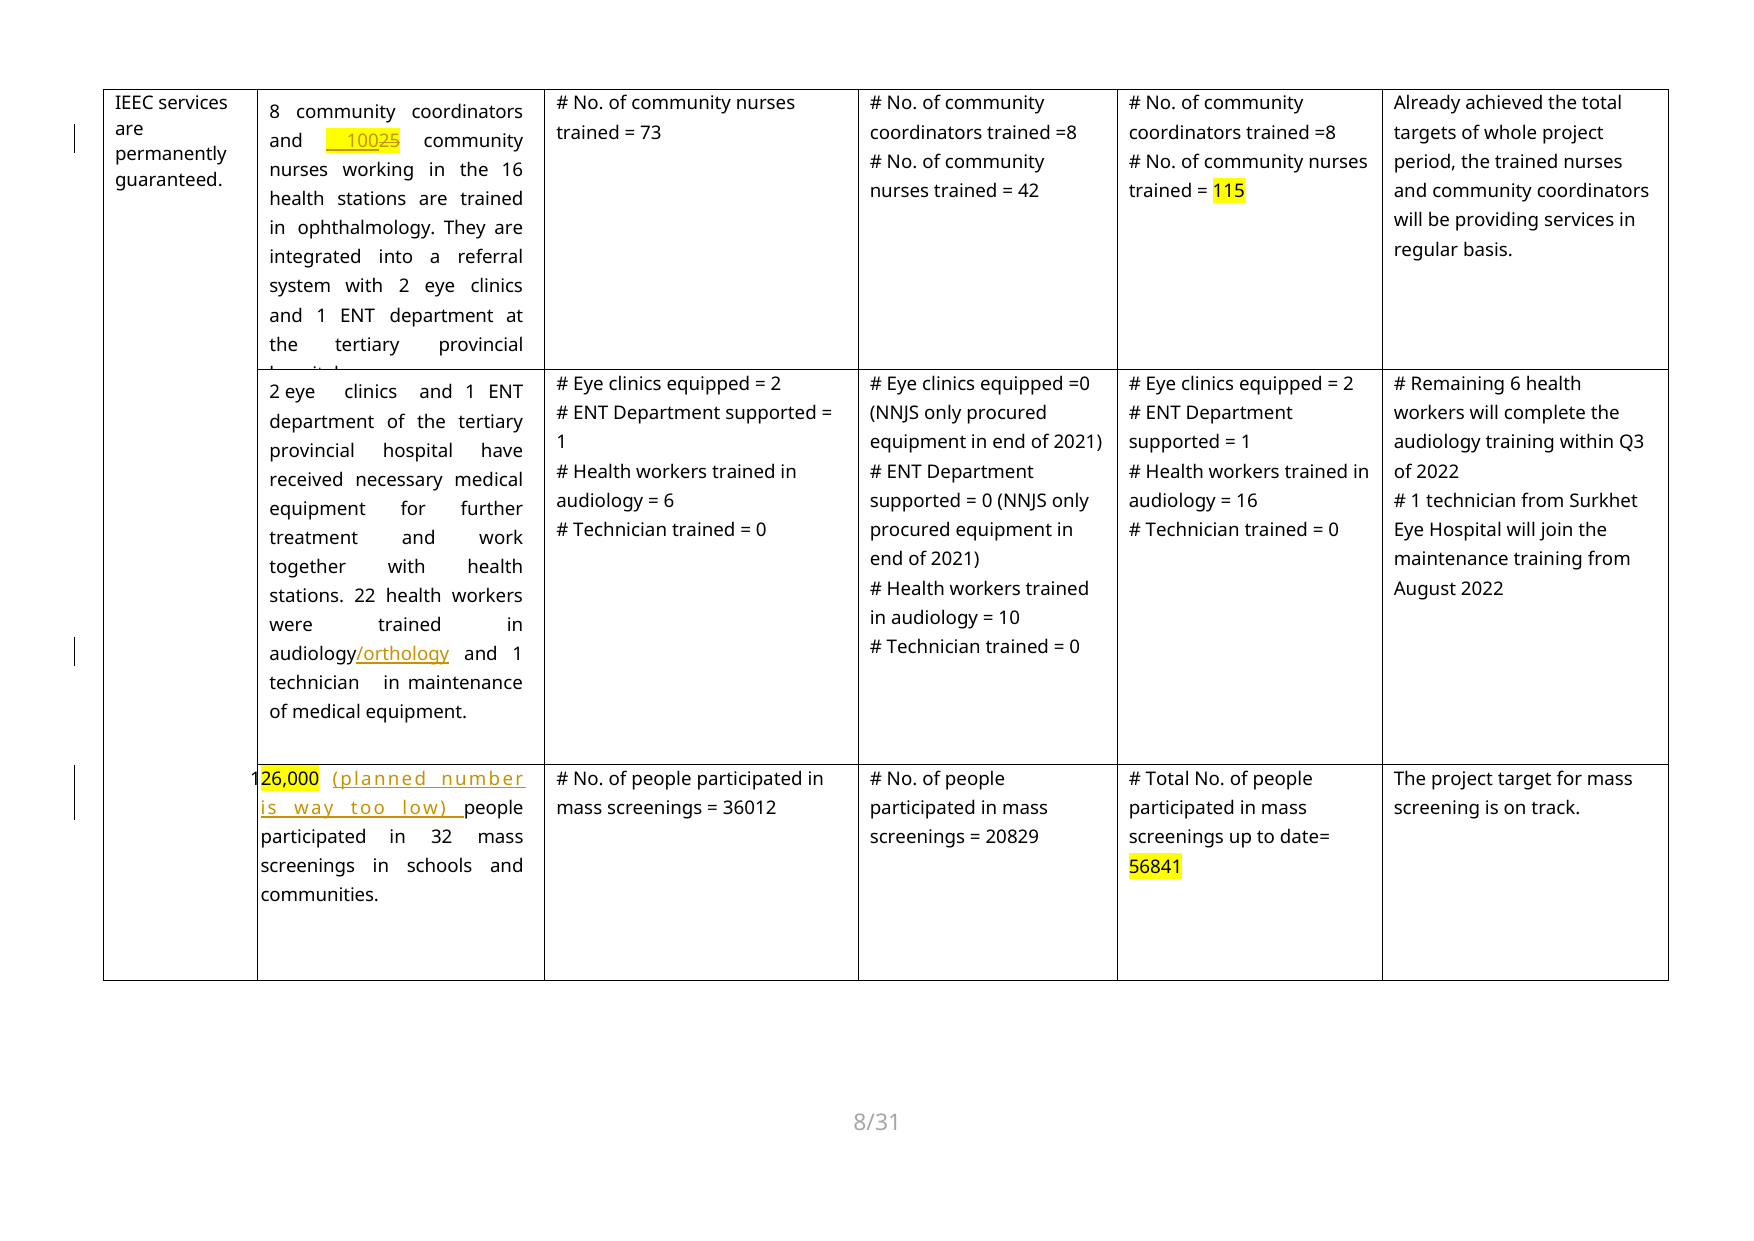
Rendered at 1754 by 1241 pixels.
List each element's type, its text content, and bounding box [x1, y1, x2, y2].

table_cell # Eye clinics equipped =0 (NNJS only procured equipment in end of 2021) # ENT Department supported = 0 (NNJS only procured equipment in end of 2021) # Health workers trained in audiology = 10 # Technician trained = 0 [859, 370, 1117, 764]
table_cell # No. of people participated in mass screenings = 36012 [545, 765, 858, 980]
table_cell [104, 90, 257, 980]
table_cell 2 eye clinics and 1 ENT department of the tertiary provincial hospital have received necessary medical equipment for further treatment and work together with health stations. 22 health workers were trained in audiology and 1 technician in maintenance of medical equipment. [258, 370, 544, 764]
table_cell # No. of people participated in mass screenings = 20829 [859, 765, 1117, 980]
table_cell # No. of community coordinators trained =8 # No. of community nurses trained = 115 [1118, 90, 1382, 369]
table_cell # Remaining 6 health workers will complete the audiology training within Q3 of 2022 # 1 technician from Surkhet Eye Hospital will join the maintenance training from August 2022 [1383, 370, 1668, 764]
table_cell 8 community coordinators and community nurses working in the 16 health stations are trained in ophthalmology. They are integrated into a referral system with 2 eye clinics and 1 ENT department at the tertiary provincial hospital. [258, 90, 544, 369]
table_cell Already achieved the total targets of whole project period, the trained nurses and community coordinators will be providing services in regular basis. [1383, 90, 1668, 369]
table_cell # No. of community coordinators trained =8 # No. of community nurses trained = 42 [859, 90, 1117, 369]
table_cell # No. of community nurses trained = 73 [545, 90, 858, 369]
table_cell # Eye clinics equipped = 2 # ENT Department supported = 1 # Health workers trained in audiology = 16 # Technician trained = 0 [1118, 370, 1382, 764]
table_cell The project target for mass screening is on track. [1383, 765, 1668, 980]
table_cell # Total No. of people participated in mass screenings up to date= 56841 [1118, 765, 1382, 980]
table_cell 126,000 people participated in 32 mass screenings in schools and communities. [258, 765, 544, 980]
table_cell # Eye clinics equipped = 2 # ENT Department supported = 1 # Health workers trained in audiology = 6 # Technician trained = 0 [545, 370, 858, 764]
